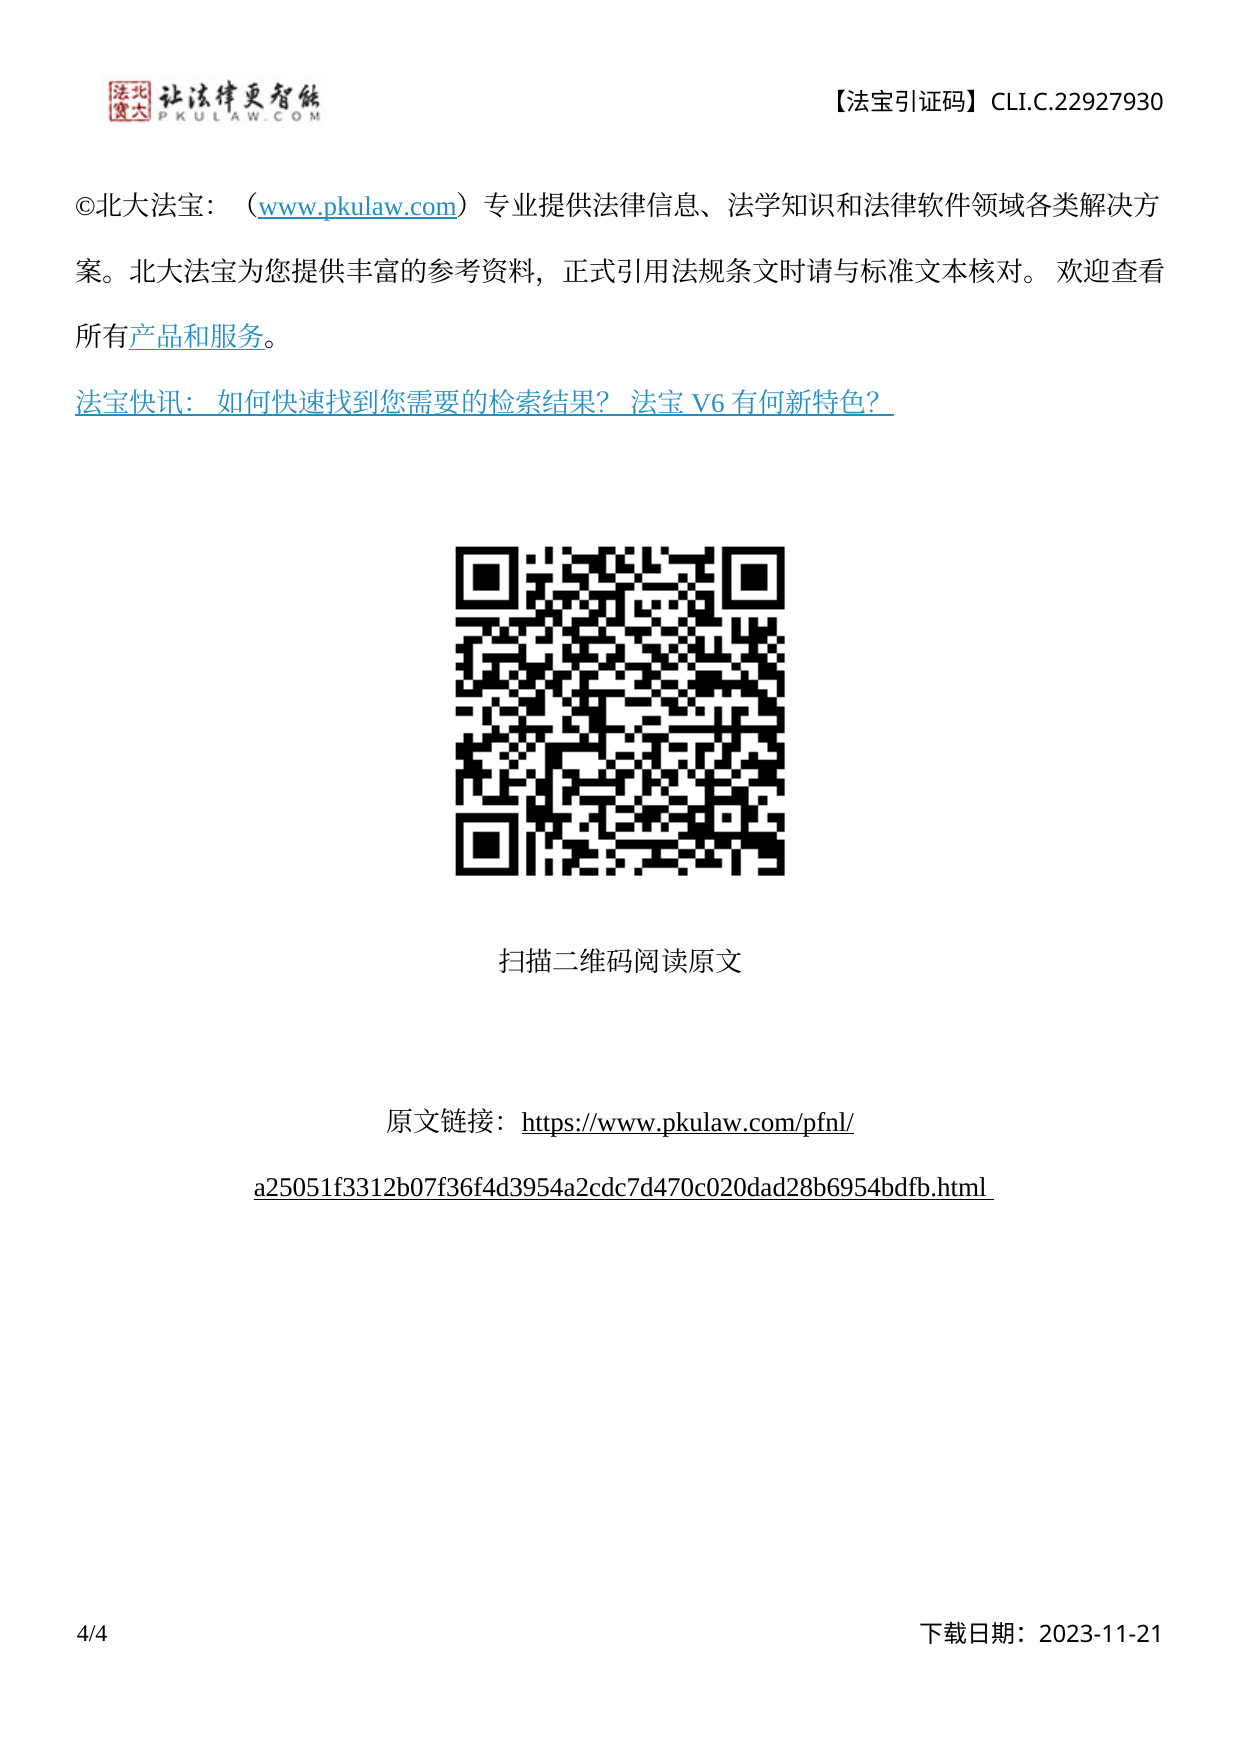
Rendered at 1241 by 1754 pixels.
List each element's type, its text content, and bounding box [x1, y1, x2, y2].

picture [420, 511, 821, 912]
text 扫描二维码阅读原文 [169, 912, 1071, 978]
text 原文链接：https://www.pkulaw.com/pfnl/a25051f3312b07f36f4d3954a2cdc7d470c020dad28b6954bdfb.html [75, 1071, 1165, 1203]
text ©北大法宝：（www.pkulaw.com）专业提供法律信息、法学知识和法律软件领域各类解决方案。北大法宝为您提供丰富的参考资料，正式引用法规条文时请与标准文本核对。 欢迎查看所有产品和服务。 法宝快讯： 如何快速找到您需要的检索结果？ 法宝 V6 有何新特色？ [75, 156, 1165, 418]
picture [76, 75, 361, 126]
